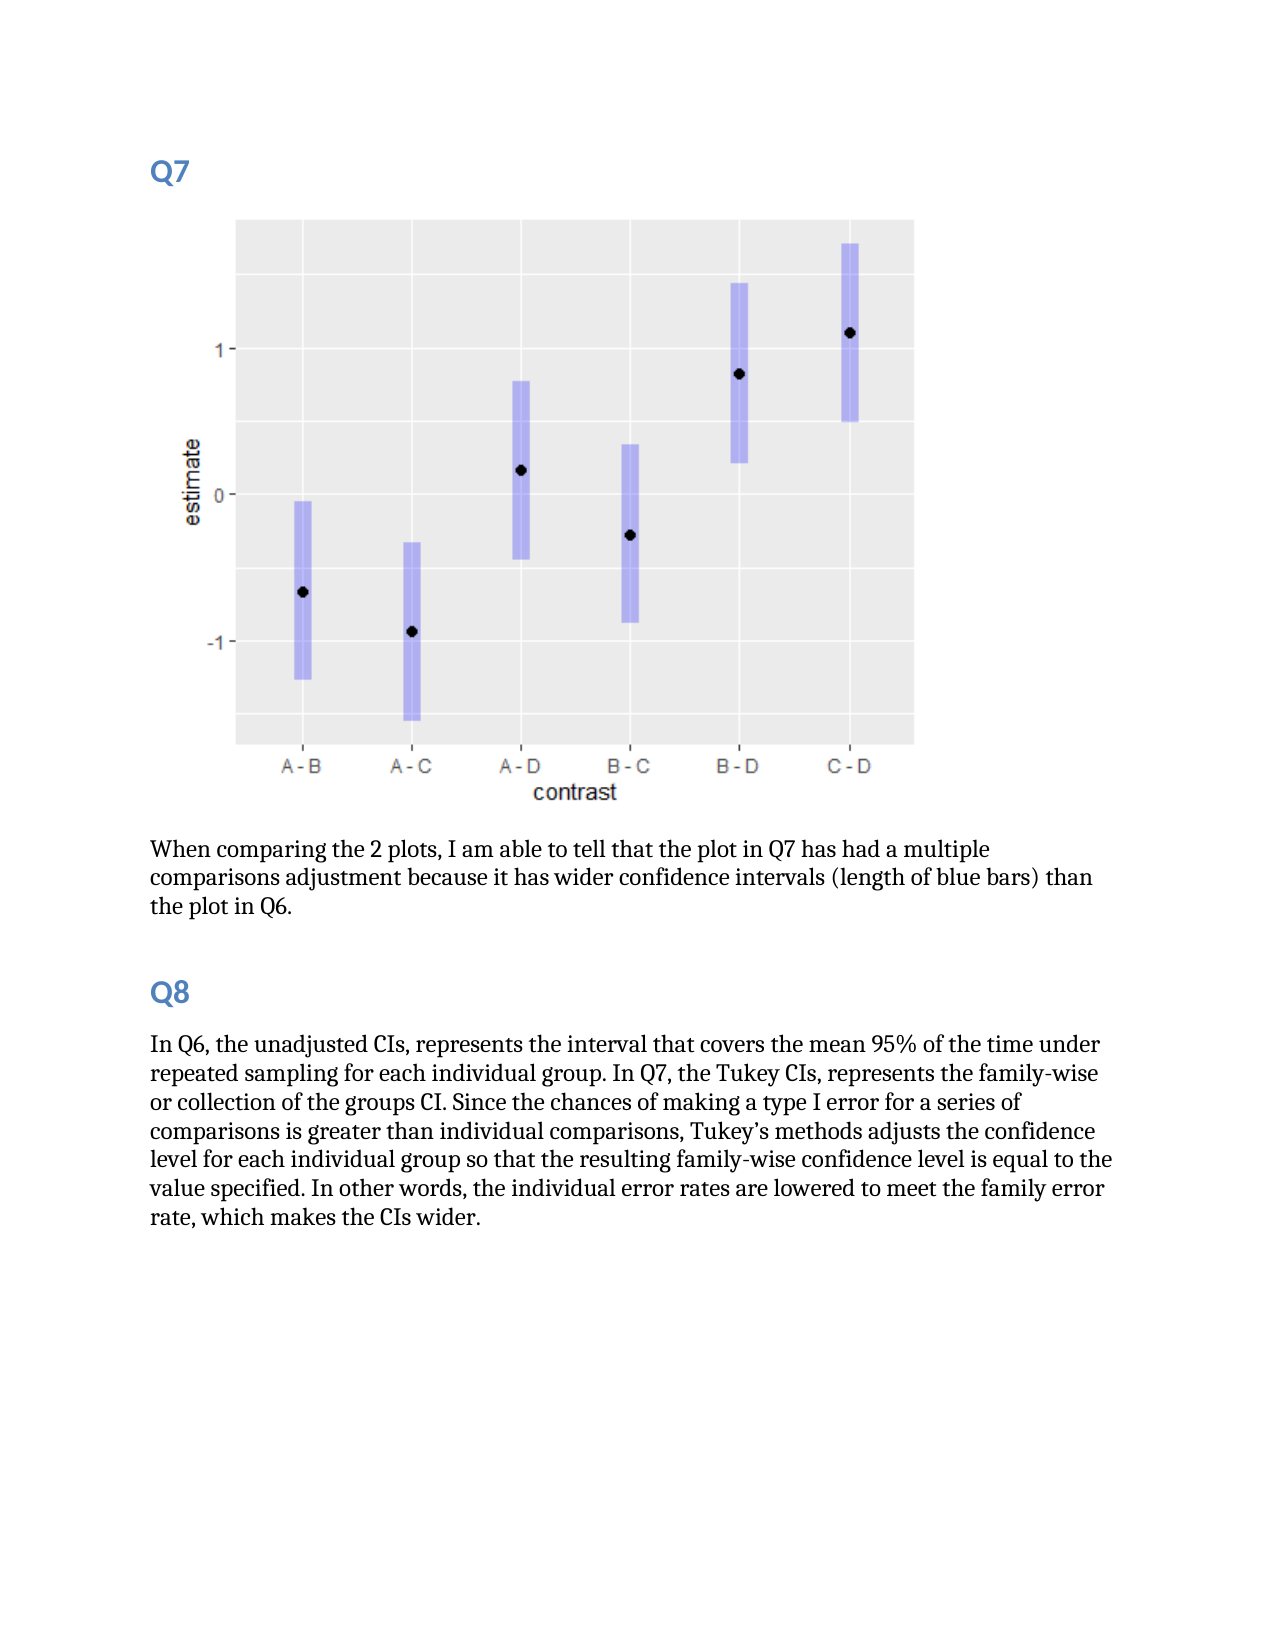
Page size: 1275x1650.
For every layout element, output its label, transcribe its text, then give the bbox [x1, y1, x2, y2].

subtitle Q8 [150, 971, 1125, 1012]
picture [168, 209, 927, 816]
subtitle Q7 [150, 150, 1125, 191]
text In Q6, the unadjusted CIs, represents the interval that covers the mean 95% of the time under repeated sampling for each individual group. In Q7, the Tukey CIs, represents the family-wise or collection of the groups CI. Since the chances of making a type I error for a series of comparisons is greater than individual comparisons, Tukey’s methods adjusts the confidence level for each individual group so that the resulting family-wise confidence level is equal to the value specified. In other words, the individual error rates are lowered to meet the family error rate, which makes the CIs wider. [150, 1030, 1125, 1232]
text When comparing the 2 plots, I am able to tell that the plot in Q7 has had a multiple comparisons adjustment because it has wider confidence intervals (length of blue bars) than the plot in Q6. [150, 834, 1125, 921]
